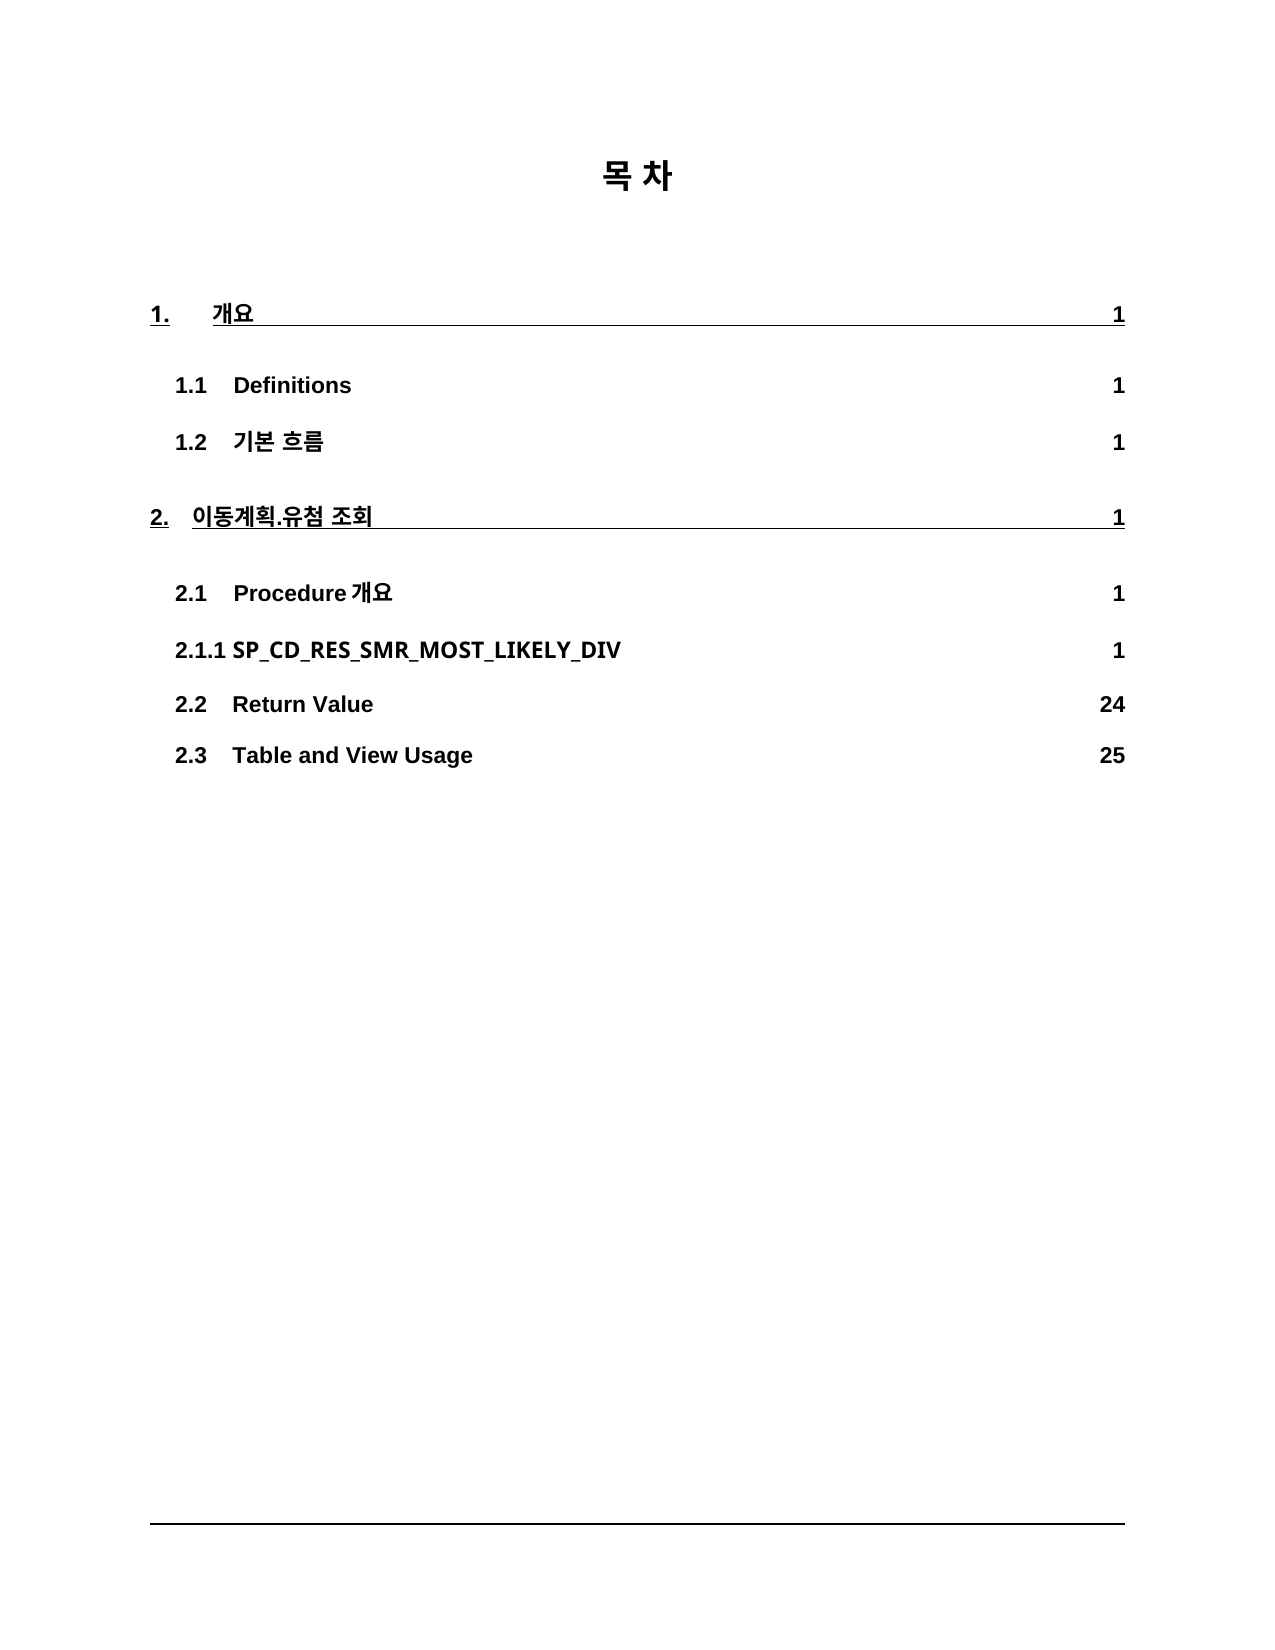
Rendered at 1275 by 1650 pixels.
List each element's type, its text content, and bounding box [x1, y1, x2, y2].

text 2.2 Return Value 24 [175, 691, 1125, 717]
title 목 차 [150, 150, 1125, 198]
text 2.1 Procedure개요 1 [175, 575, 1125, 608]
text 2. 이동계획.유첨 조회 1 [150, 499, 1125, 532]
text 2.1.1 SP_CD_RES_SMR_MOST_LIKELY_DIV 1 [175, 634, 1125, 665]
text 1. 개요 1 [150, 296, 1125, 330]
text 1.1 Definitions 1 [175, 372, 1125, 398]
text 1.2 기본 흐름 1 [175, 423, 1125, 457]
text 2.3 Table and View Usage 25 [175, 742, 1125, 768]
